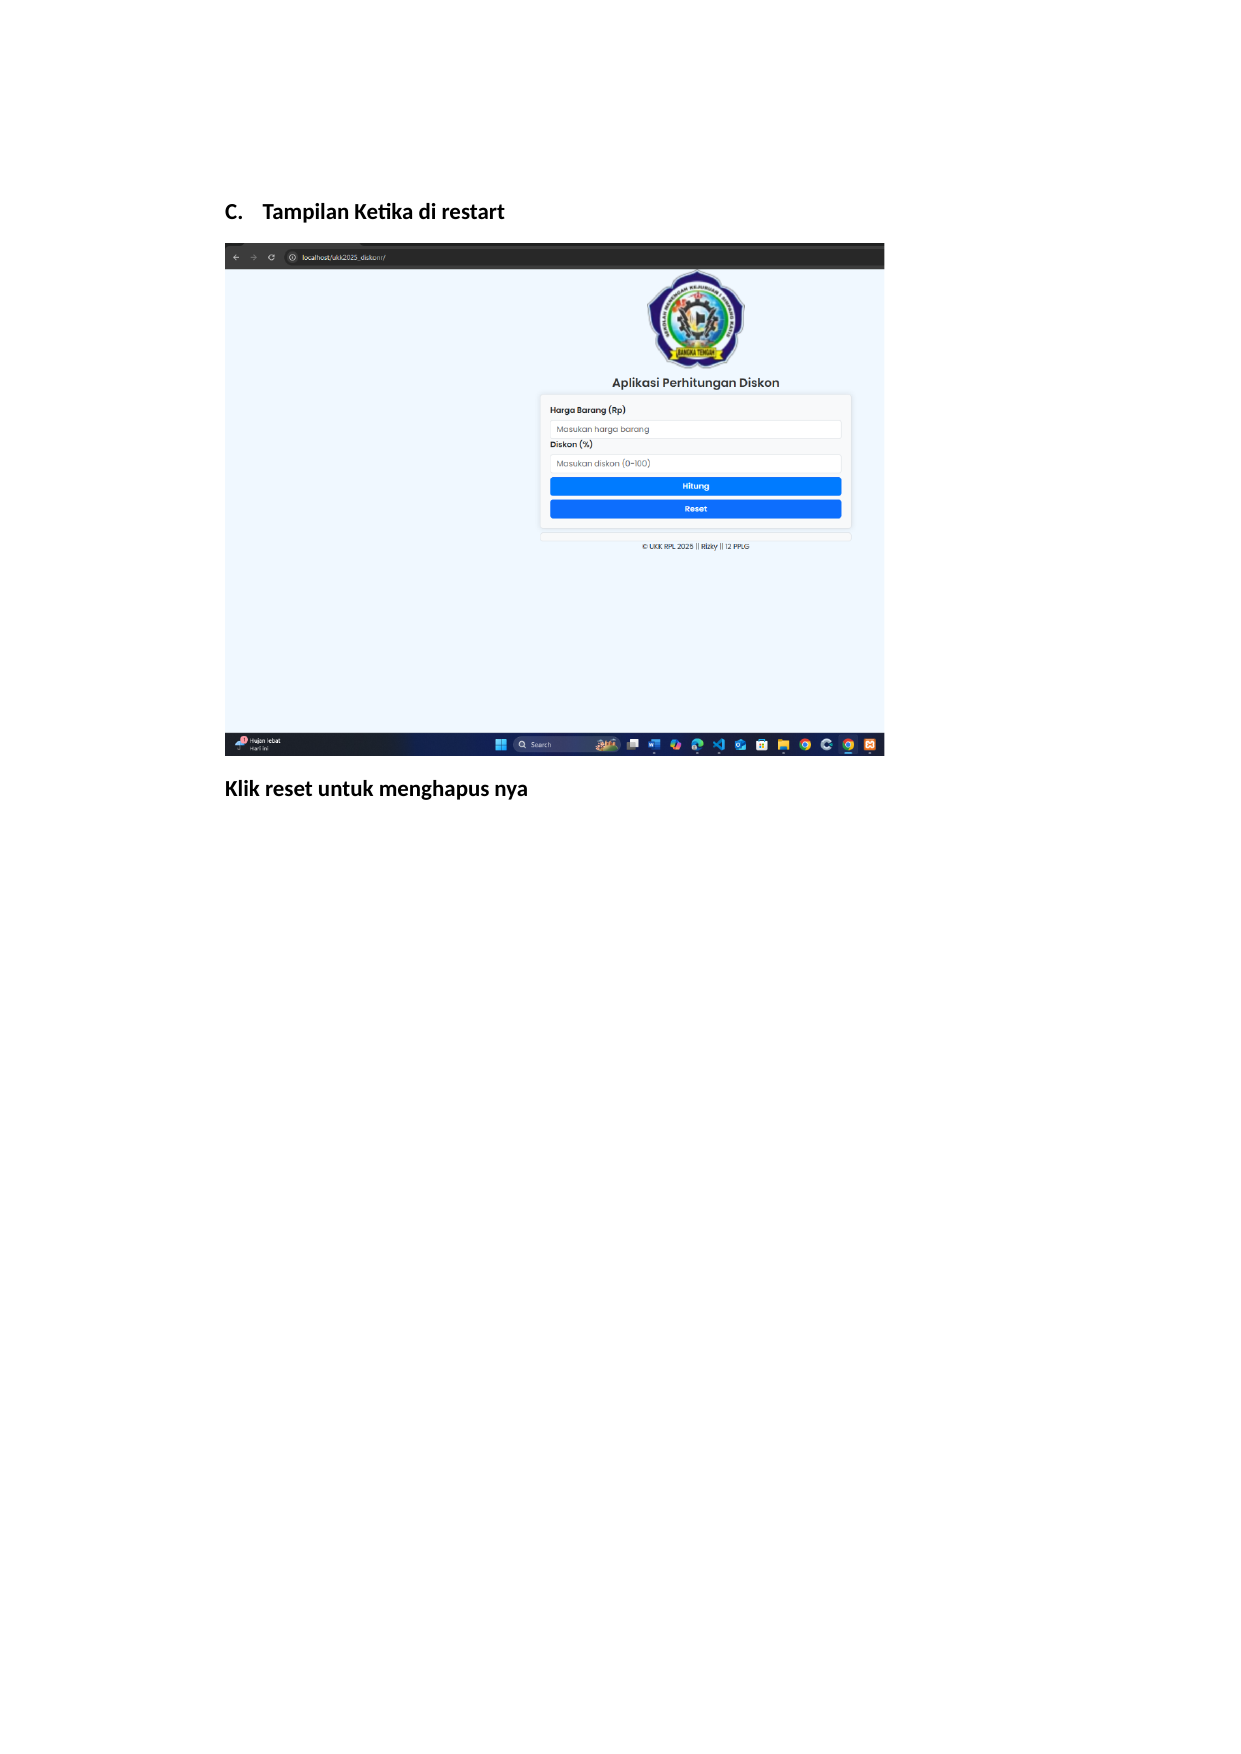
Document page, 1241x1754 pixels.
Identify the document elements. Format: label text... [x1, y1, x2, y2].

picture [225, 243, 885, 756]
text Klik reset untuk menghapus nya [225, 774, 1090, 802]
list Tampilan Ketika di restart [225, 197, 1090, 225]
